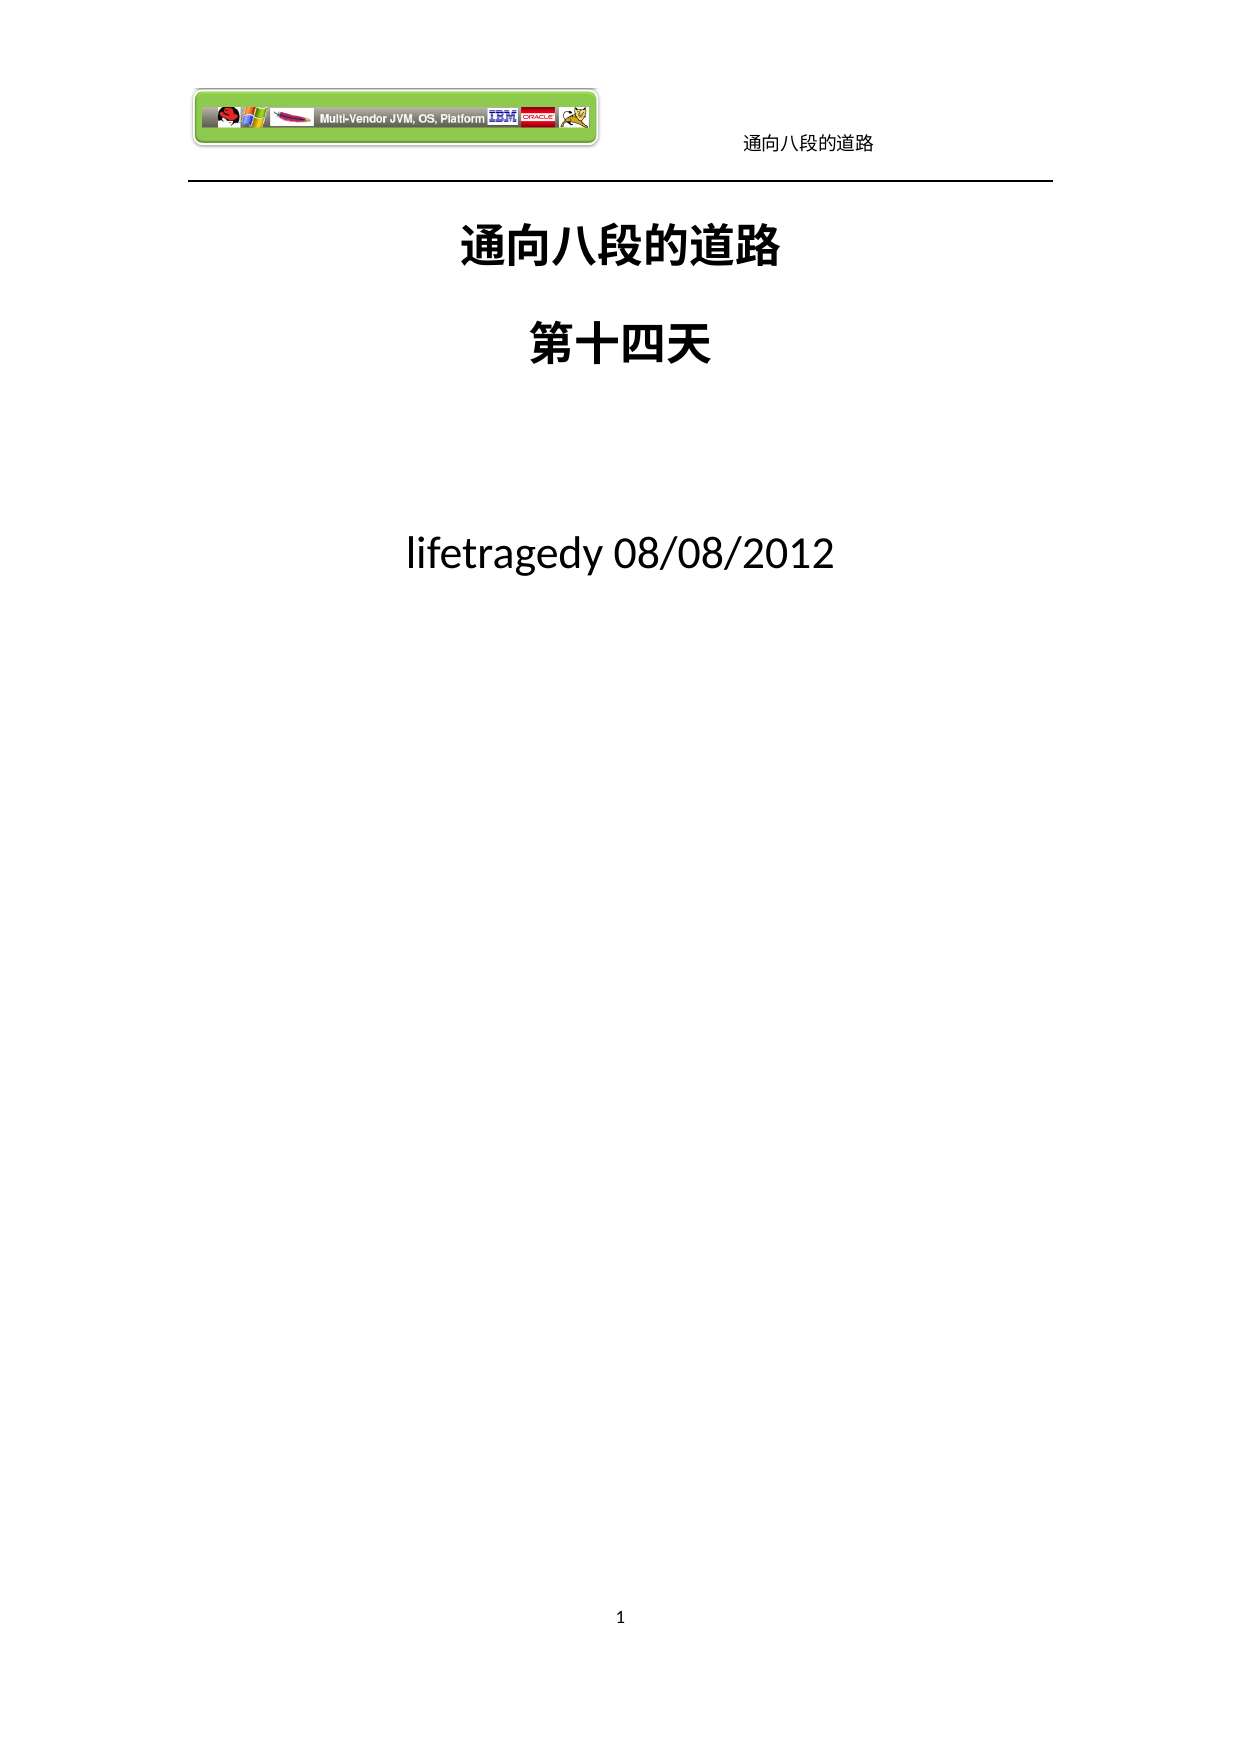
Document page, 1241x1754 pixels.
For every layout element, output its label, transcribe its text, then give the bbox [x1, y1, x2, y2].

picture [187, 88, 603, 150]
text 第十四天 [187, 292, 1053, 389]
text lifetragedy 08/08/2012 [187, 519, 1053, 584]
text 通向八段的道路 [187, 194, 1053, 292]
